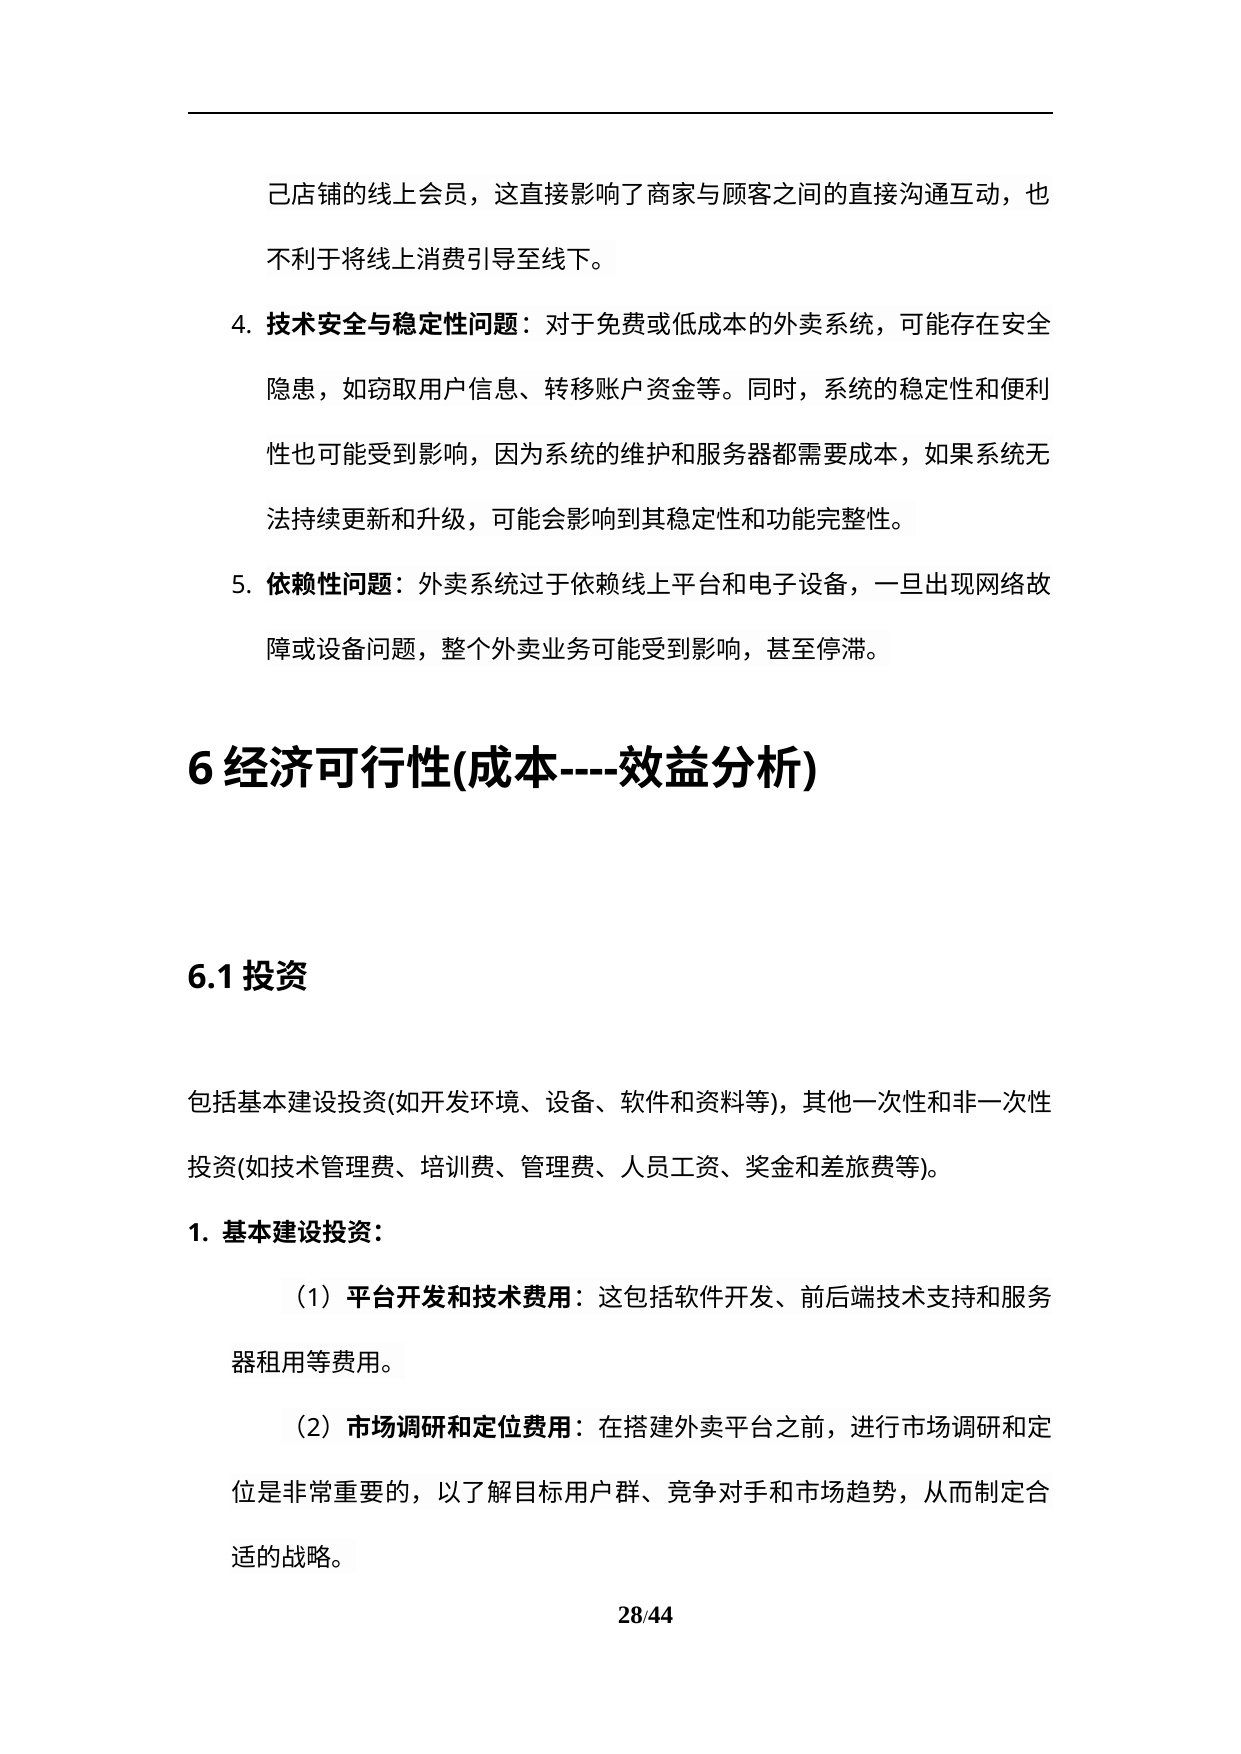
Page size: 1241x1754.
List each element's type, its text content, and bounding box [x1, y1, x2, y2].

list 基本建设投资： [187, 1198, 1053, 1263]
list 技术安全与稳定性问题：对于免费或低成本的外卖系统，可能存在安全隐患，如窃取用户信息、转移账户资金等。同时，系统的稳定性和便利性也可能受到影响，因为系统的维护和服务器都需要成本，如果系统无法持续更新和升级，可能会影响到其稳定性和功能完整性。 [231, 290, 1053, 550]
subtitle 6.1投资 [187, 941, 1053, 1006]
text 包括基本建设投资(如开发环境、设备、软件和资料等)，其他一次性和非一次性投资(如技术管理费、培训费、管理费、人员工资、奖金和差旅费等)。 [187, 1068, 1053, 1198]
subtitle 6经济可行性(成本----效益分析) [187, 716, 1053, 813]
list （2）市场调研和定位费用：在搭建外卖平台之前，进行市场调研和定位是非常重要的，以了解目标用户群、竞争对手和市场趋势，从而制定合适的战略。 [231, 1393, 1053, 1473]
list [231, 160, 1053, 290]
list （2）市场调研和定位费用：在搭建外卖平台之前，进行市场调研和定位是非常重要的，以了解目标用户群、竞争对手和市场趋势，从而制定合适的战略。 [231, 1509, 1053, 1588]
list （1）平台开发和技术费用：这包括软件开发、前后端技术支持和服务器租用等费用。 [231, 1263, 1053, 1393]
list 依赖性问题：外卖系统过于依赖线上平台和电子设备，一旦出现网络故障或设备问题，整个外卖业务可能受到影响，甚至停滞。 [231, 550, 1053, 680]
